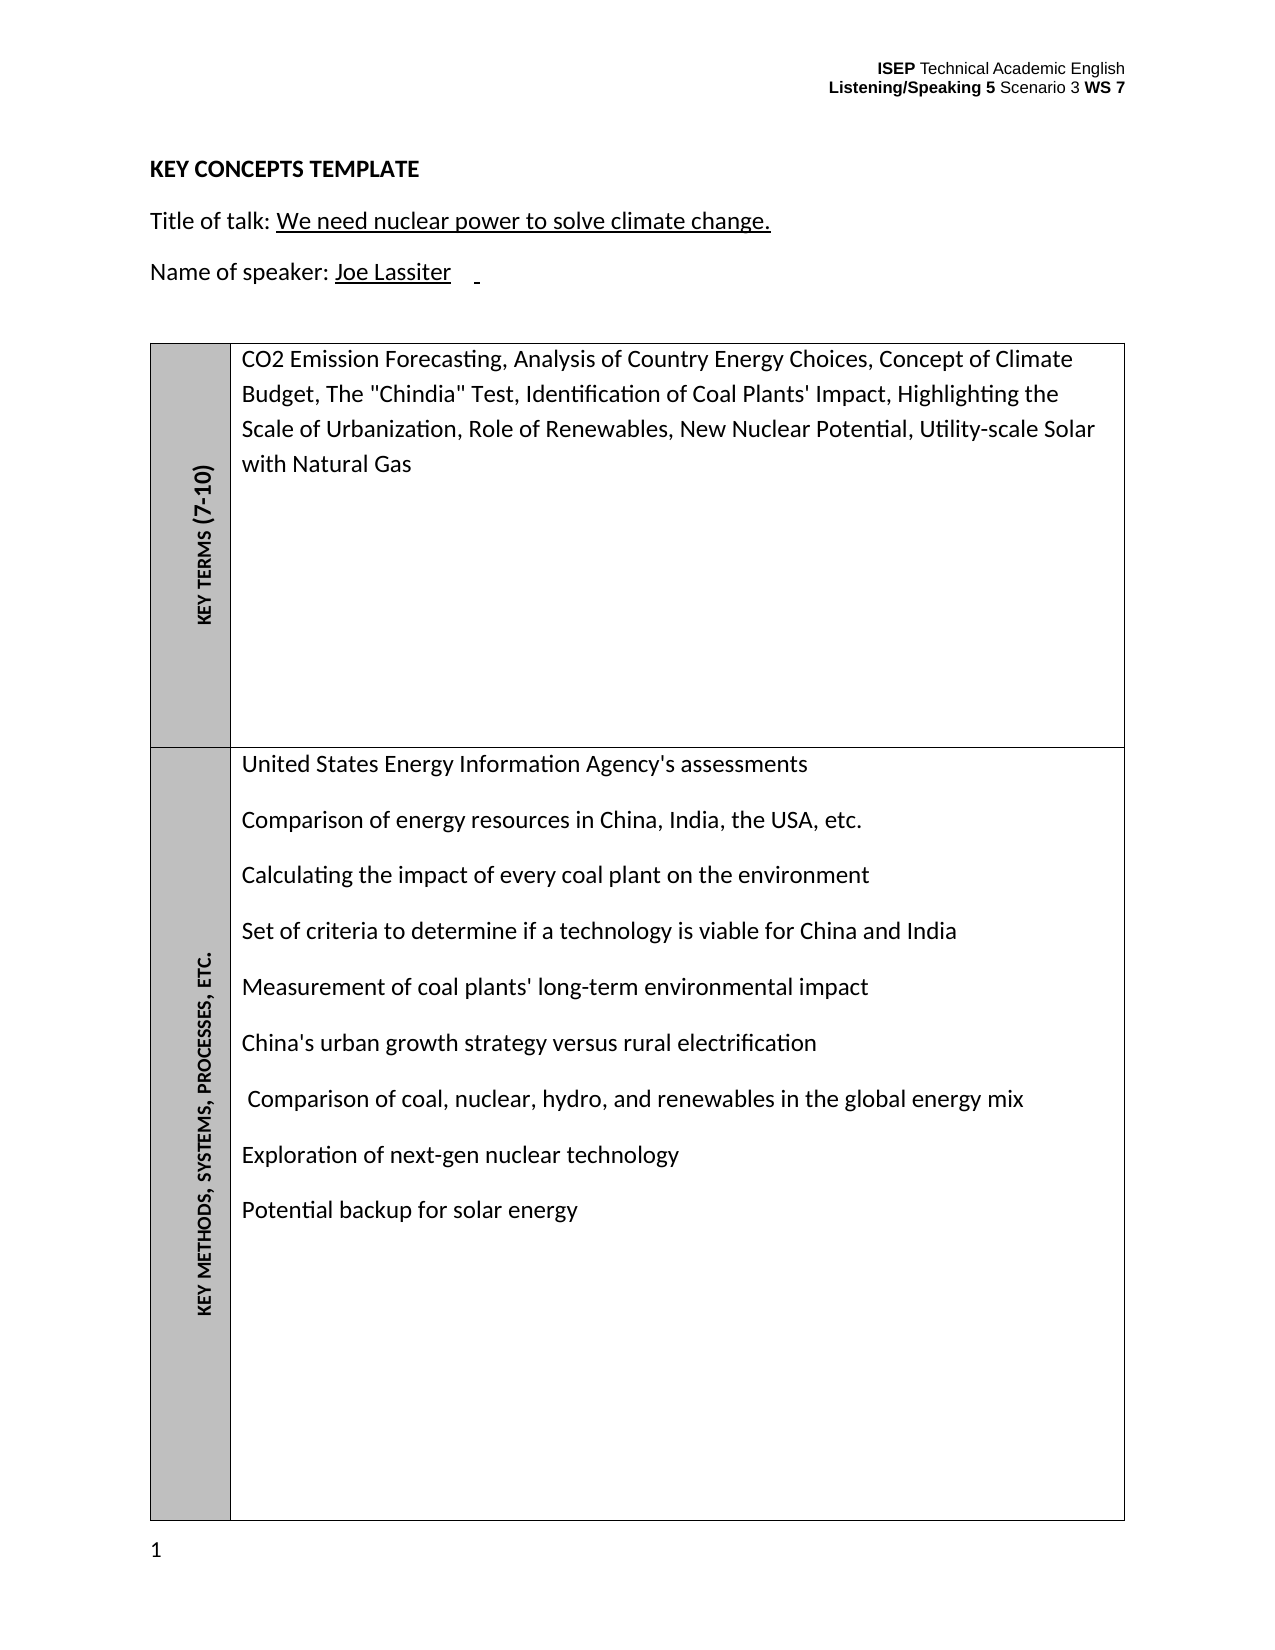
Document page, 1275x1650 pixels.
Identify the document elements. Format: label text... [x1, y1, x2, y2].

table_header CO2 Emission Forecasting, Analysis of Country Energy Choices, Concept of Climate Budget, The "Chindia" Test, Identification of Coal Plants' Impact, Highlighting the Scale of Urbanization, Role of Renewables, New Nuclear Potential, Utility-scale Solar with Natural Gas [231, 344, 1124, 747]
table_cell key methods, systems, processes, etc. [151, 748, 230, 1520]
text Name of speaker: Joe Lassiter [150, 256, 1125, 287]
table_header key terms (7-10) [151, 344, 230, 747]
table_cell United States Energy Information Agency's assessments Comparison of energy resources in China, India, the USA, etc. Calculating the impact of every coal plant on the environment Set of criteria to determine if a technology is viable for China and India Measurement of coal plants' long-term environmental impact China's urban growth strategy versus rural electrification Comparison of coal, nuclear, hydro, and renewables in the global energy mix Exploration of next-gen nuclear technology Potential backup for solar energy [231, 748, 1124, 1520]
text Title of talk: We need nuclear power to solve climate change. [150, 205, 1125, 235]
text key concepts template [150, 153, 1125, 184]
